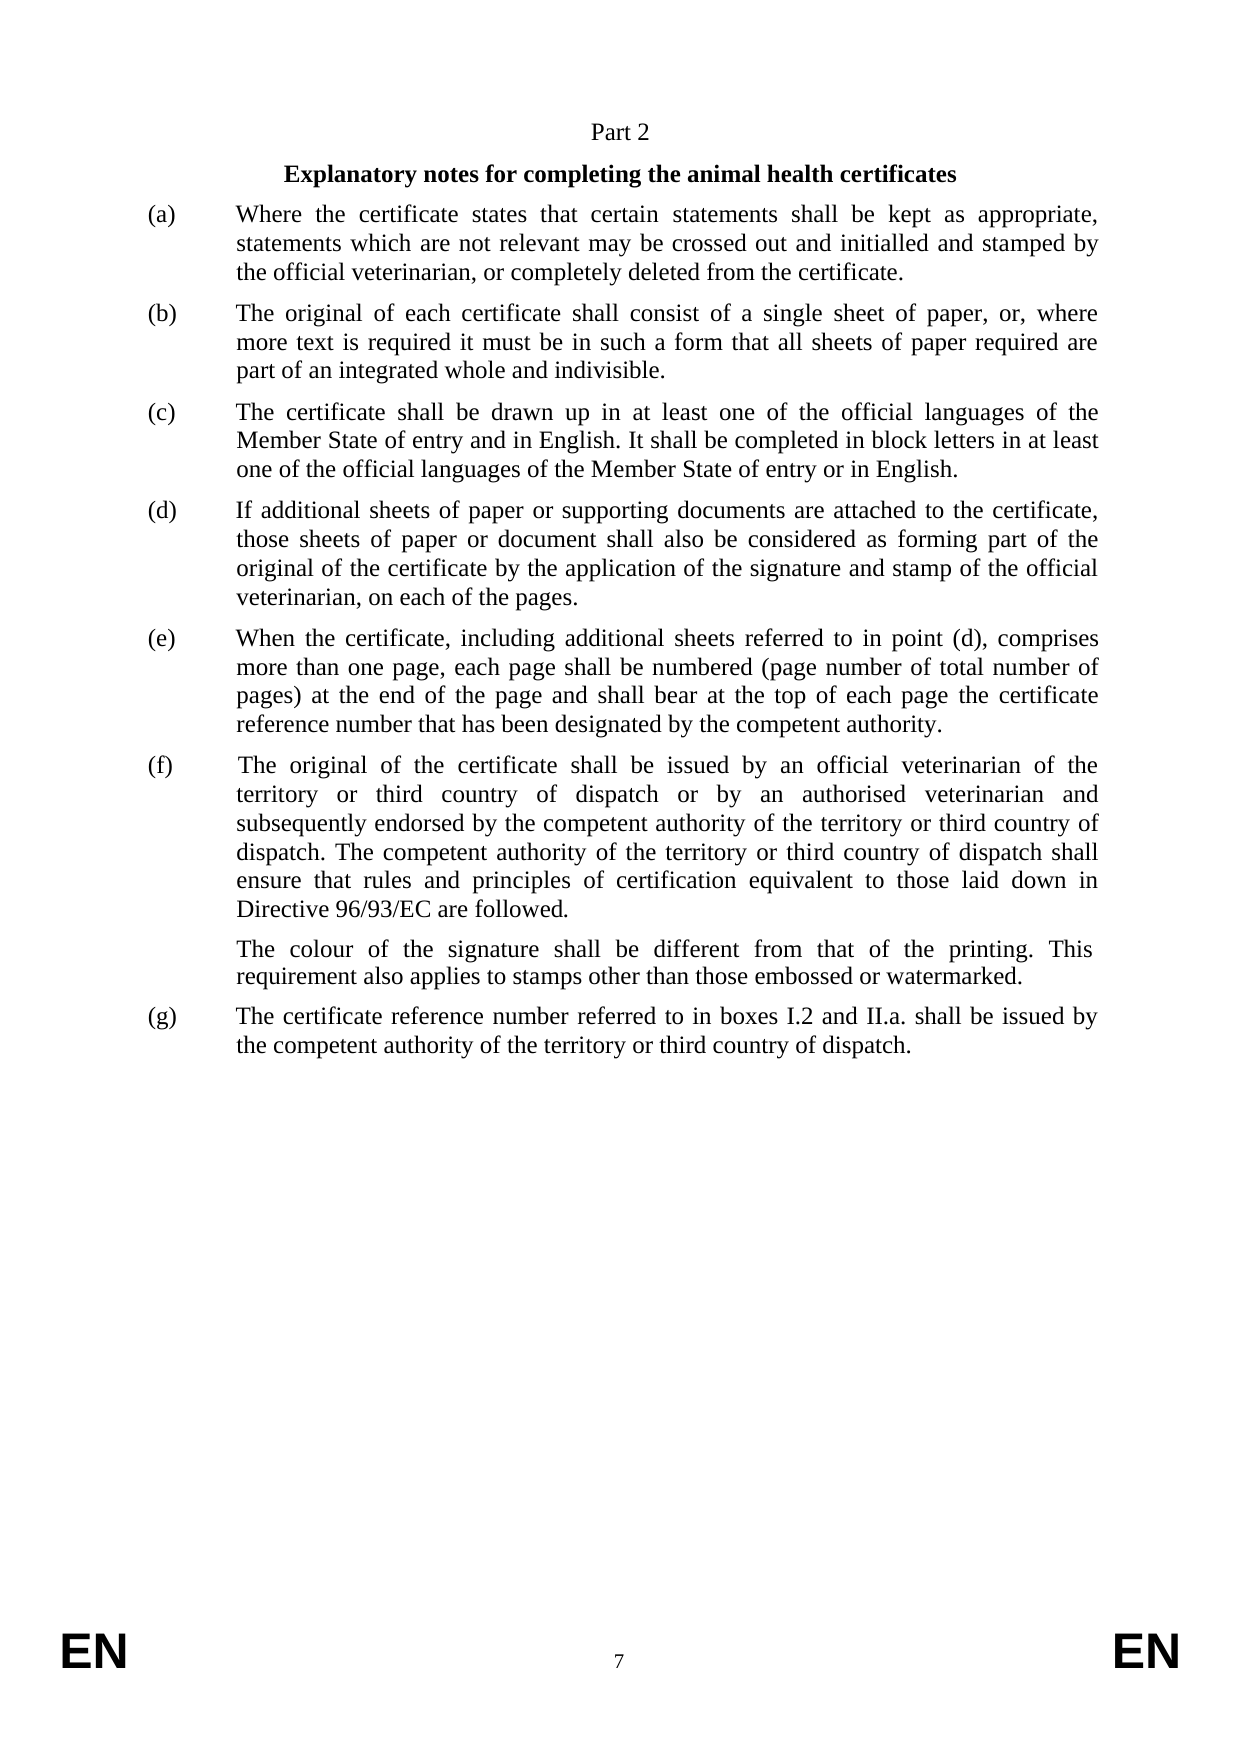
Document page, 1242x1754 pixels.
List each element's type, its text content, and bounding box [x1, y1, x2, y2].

text (a) Where the certificate states that certain statements shall be kept as appropriate, statements which are not relevant may be crossed out and initialled and stamped by the official veterinarian, or completely deleted from the certificate. [148, 199, 1099, 286]
text (c) The certificate shall be drawn up in at least one of the official languages of the Member State of entry and in English. It shall be completed in block letters in at least one of the official languages of the Member State of entry or in English. [148, 397, 1099, 483]
text (f) The original of the certificate shall be issued by an official veterinarian of the territory or third country of dispatch or by an authorised veterinarian and subsequently endorsed by the competent authority of the territory or third country of dispatch. The competent authority of the territory or third country of dispatch shall ensure that rules and principles of certification equivalent to those laid down in Directive 96/93/EC are followed. [148, 751, 1099, 923]
text (g) The certificate reference number referred to in boxes I.2 and II.a. shall be issued by the competent authority of the territory or third country of dispatch. [148, 1001, 1099, 1059]
text (b) The original of each certificate shall consist of a single sheet of paper, or, where more text is required it must be in such a form that all sheets of paper required are part of an integrated whole and indivisible. [148, 298, 1099, 384]
text (d) If additional sheets of paper or supporting documents are attached to the certificate, those sheets of paper or document shall also be considered as forming part of the original of the certificate by the application of the signature and stamp of the official veterinarian, on each of the pages. [148, 496, 1099, 611]
text Explanatory notes for completing the animal health certificates [284, 159, 1194, 188]
text (e) When the certificate, including additional sheets referred to in point (d), comprises more than one page, each page shall be numbered (page number of total number of pages) at the end of the page and shall bear at the top of each page the certificate reference number that has been designated by the competent authority. [148, 623, 1099, 738]
text The colour of the signature shall be different from that of the printing. This requirement also applies to stamps other than those embossed or watermarked. [236, 936, 1099, 990]
